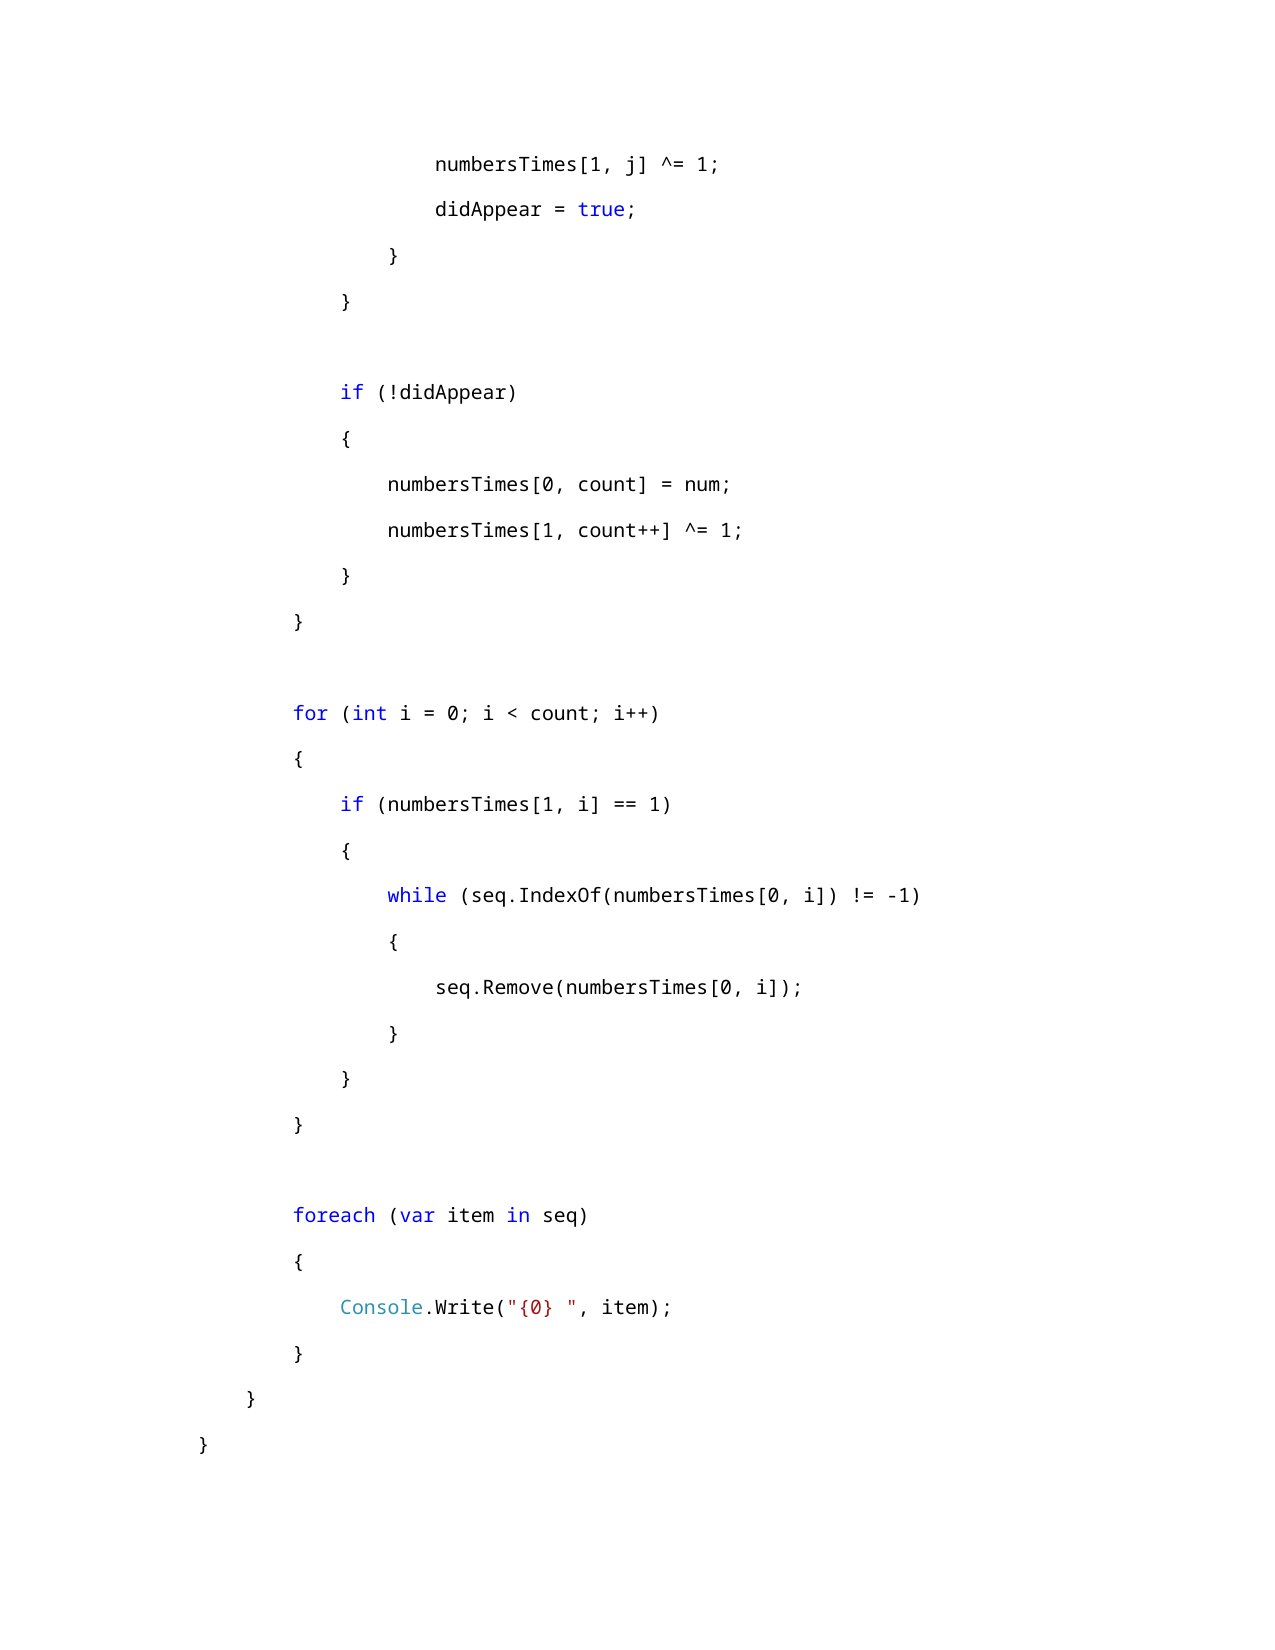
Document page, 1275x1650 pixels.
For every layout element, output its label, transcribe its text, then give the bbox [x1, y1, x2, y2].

text if (!didAppear) [150, 379, 1125, 406]
text { [150, 744, 1125, 771]
text } [150, 562, 1125, 588]
text didAppear = true; [150, 196, 1125, 223]
text } [150, 1110, 1125, 1137]
text for (int i = 0; i < count; i++) [150, 699, 1125, 726]
text foreach (var item in seq) [150, 1202, 1125, 1229]
text { [150, 424, 1125, 451]
text while (seq.IndexOf(numbersTimes[0, i]) != -1) [150, 882, 1125, 909]
text } [150, 1019, 1125, 1046]
text } [150, 607, 1125, 634]
text { [150, 836, 1125, 863]
text Console.Write("{0} ", item); [150, 1293, 1125, 1320]
text { [150, 1247, 1125, 1274]
text } [150, 1064, 1125, 1092]
text seq.Remove(numbersTimes[0, i]); [150, 973, 1125, 1000]
text { [150, 927, 1125, 954]
text if (numbersTimes[1, i] == 1) [150, 790, 1125, 817]
text } [150, 1385, 1125, 1412]
text numbersTimes[1, j] ^= 1; [150, 150, 1125, 177]
text numbersTimes[0, count] = num; [150, 470, 1125, 497]
text } [150, 1339, 1125, 1366]
text } [150, 241, 1125, 268]
text numbersTimes[1, count++] ^= 1; [150, 516, 1125, 543]
text } [150, 287, 1125, 314]
text } [150, 1430, 1125, 1457]
